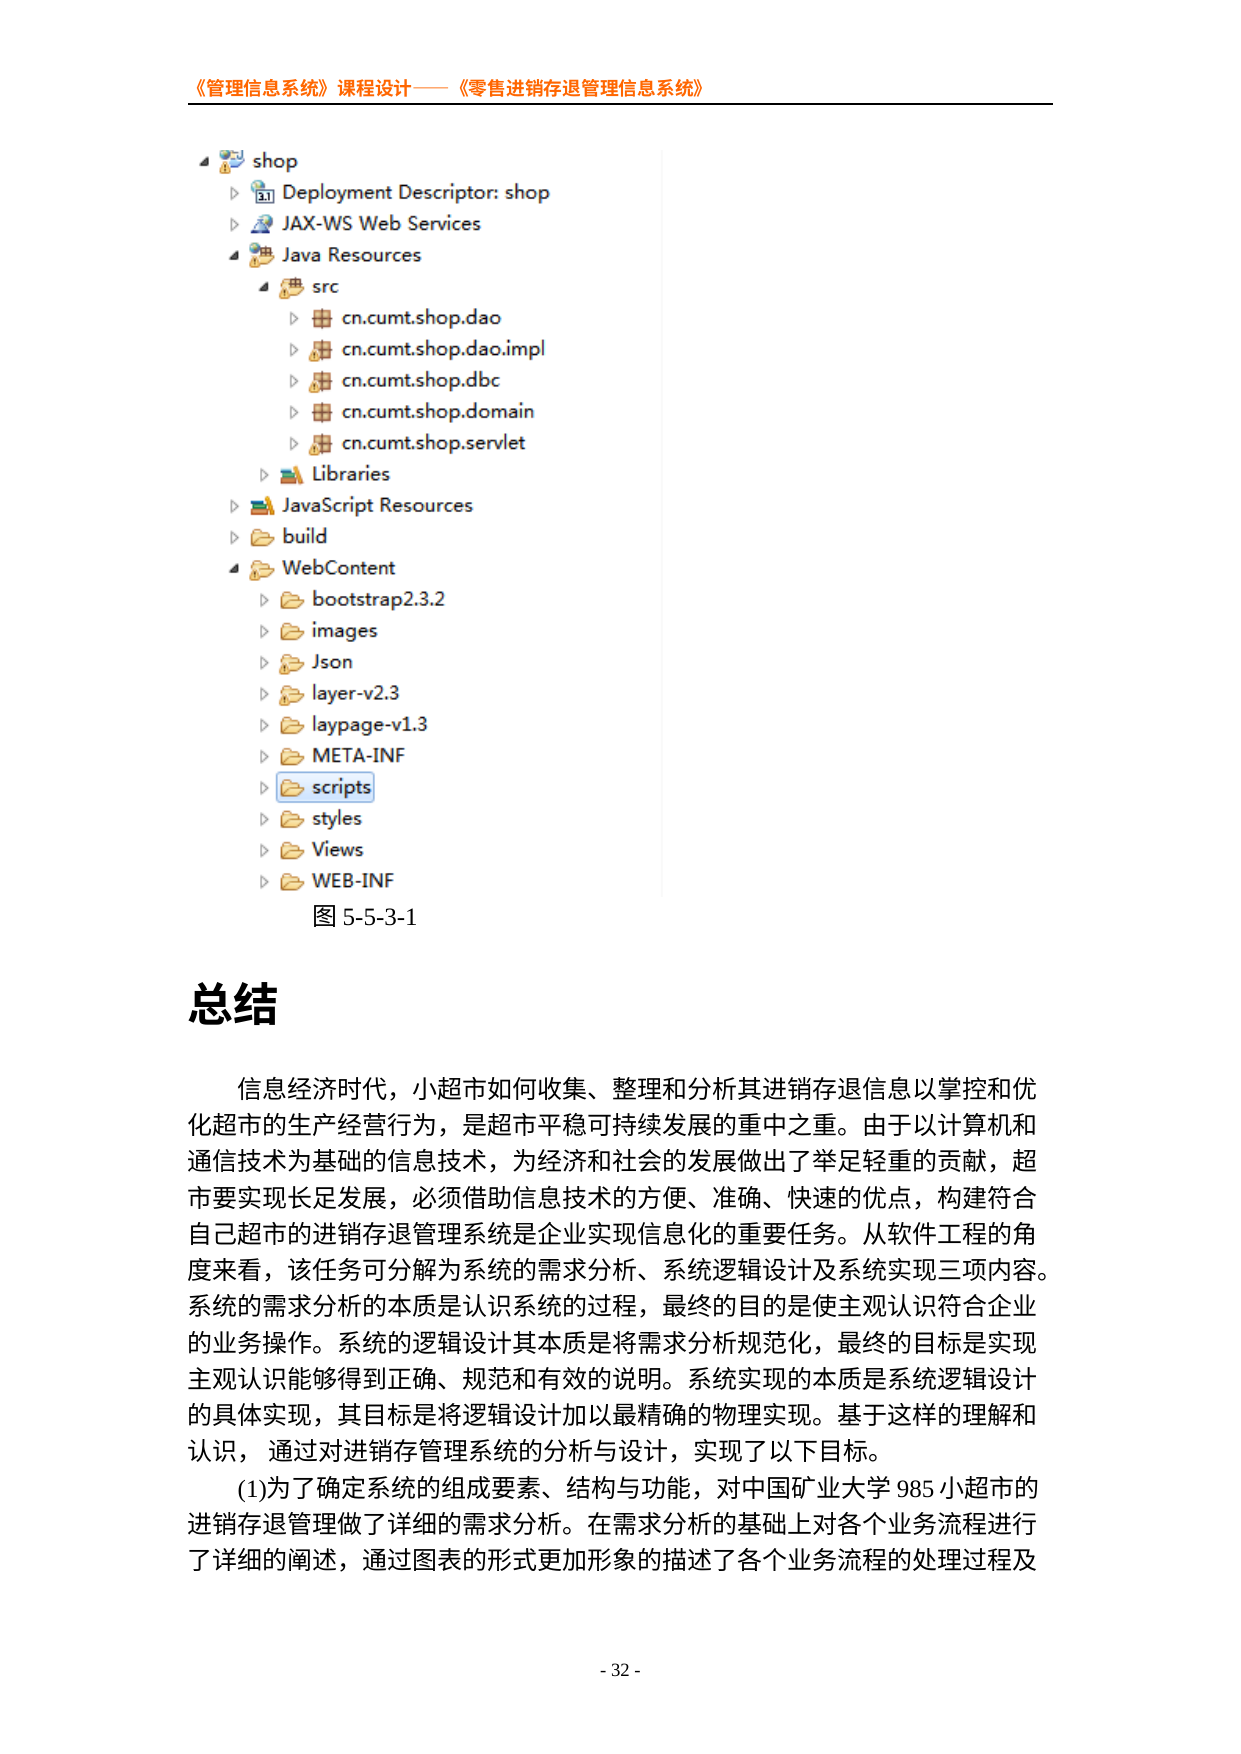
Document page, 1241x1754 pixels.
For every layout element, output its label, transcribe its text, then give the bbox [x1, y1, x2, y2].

text 信息经济时代，小超市如何收集、整理和分析其进销存退信息以掌控和优化超市的生产经营行为，是超市平稳可持续发展的重中之重。由于以计算机和通信技术为基础的信息技术，为经济和社会的发展做出了举足轻重的贡献，超市要实现长足发展，必须借助信息技术的方便、准确、快速的优点，构建符合自己超市的进销存退管理系统是企业实现信息化的重要任务。从软件工程的角度来看，该任务可分解为系统的需求分析、系统逻辑设计及系统实现三项内容。系统的需求分析的本质是认识系统的过程，最终的目的是使主观认识符合企业的业务操作。系统的逻辑设计其本质是将需求分析规范化，最终的目标是实现主观认识能够得到正确、规范和有效的说明。系统实现的本质是系统逻辑设计的具体实现，其目标是将逻辑设计加以最精确的物理实现。基于这样的理解和认识， 通过对进销存管理系统的分析与设计，实现了以下目标。 [187, 1069, 1053, 1468]
subtitle 总结 [187, 968, 1053, 1035]
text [187, 1468, 1053, 1577]
picture [187, 150, 663, 897]
text 图5-5-3-1 [187, 897, 1053, 933]
